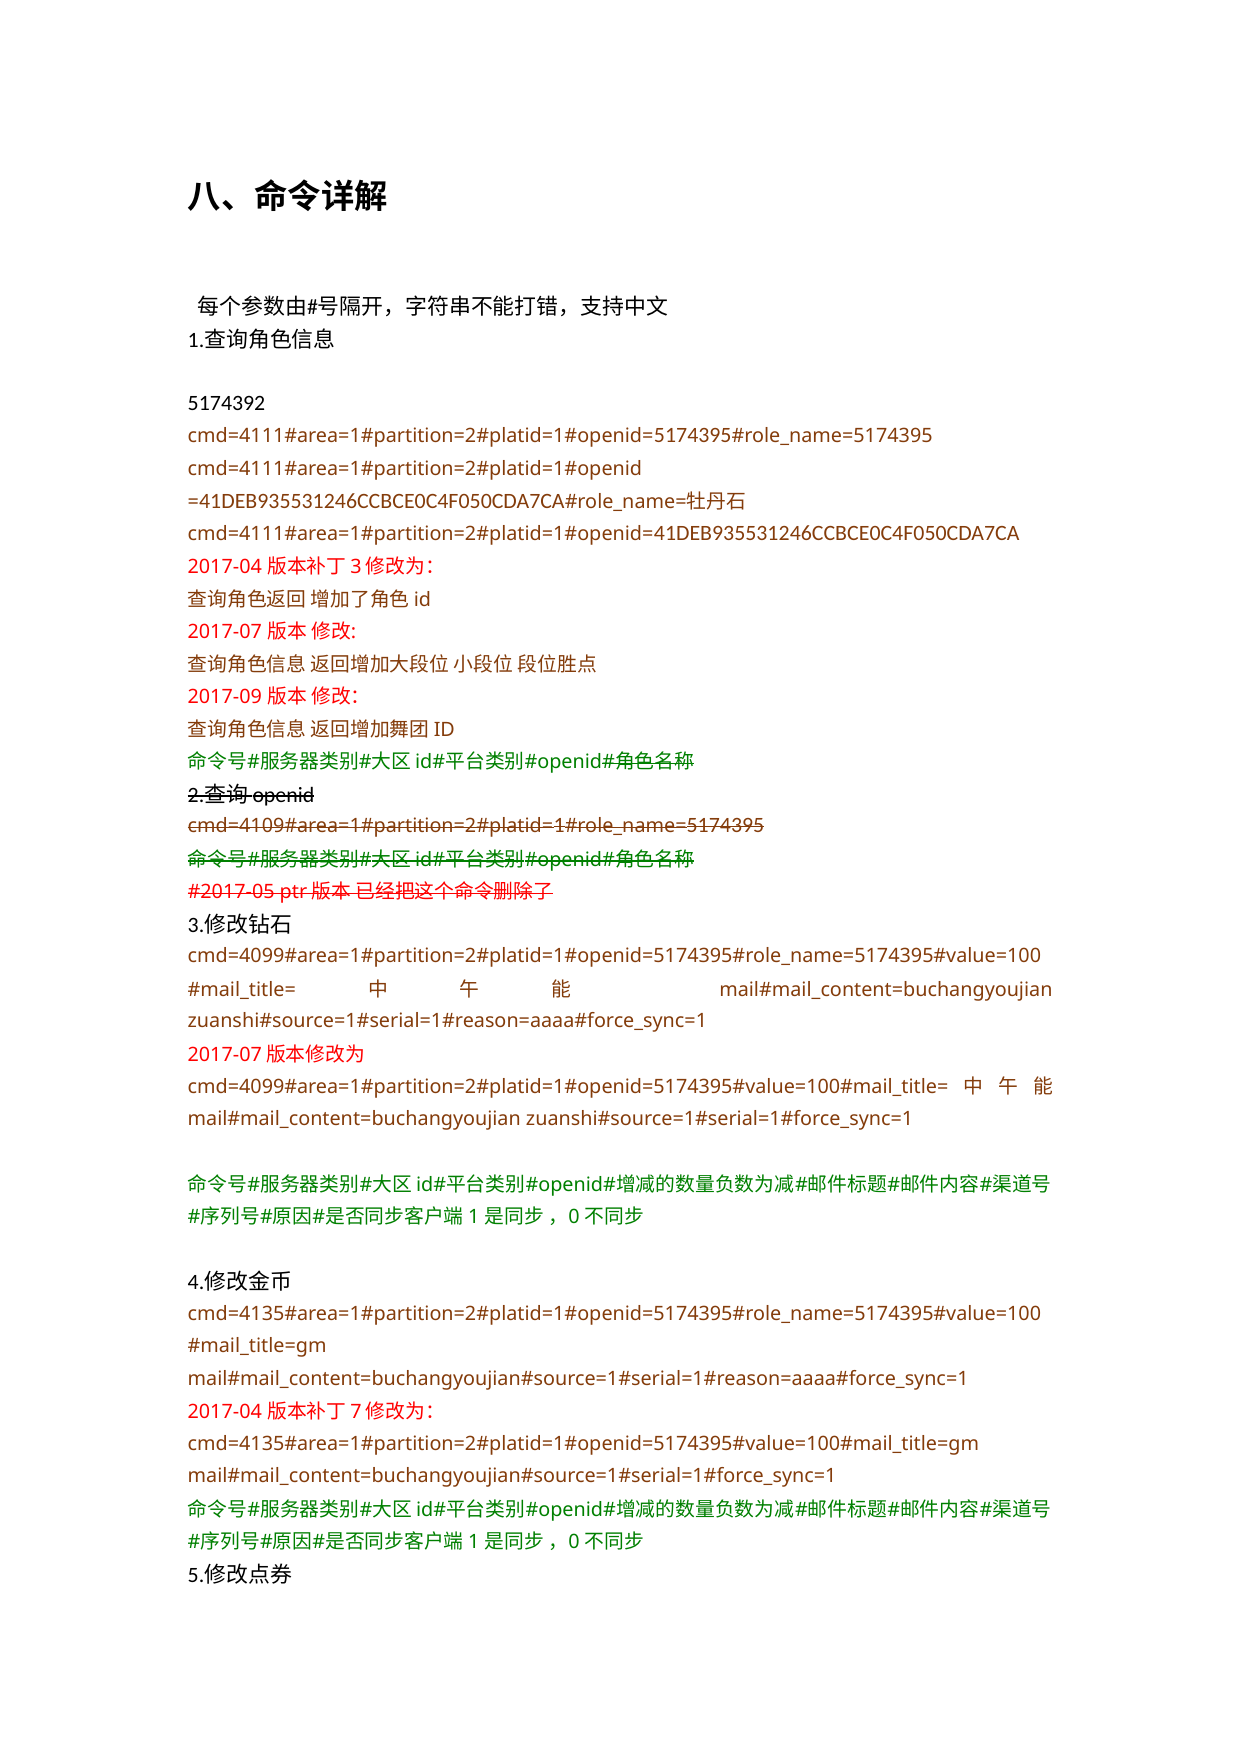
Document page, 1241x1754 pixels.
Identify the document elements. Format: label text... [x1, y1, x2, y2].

text cmd=4111#area=1#partition=2#platid=1#openid=5174395#role_name=5174395 [187, 419, 1053, 451]
text 查询角色返回 增加了角色id [187, 581, 1053, 614]
text 5.修改点券 [187, 1556, 1053, 1589]
text cmd=4111#area=1#partition=2#platid=1#openid=41DEB935531246CCBCE0C4F050CDA7CA#role_name=牡丹石 [187, 451, 1053, 516]
text 1.查询角色信息 [187, 321, 1053, 354]
text cmd=4099#area=1#partition=2#platid=1#openid=5174395#role_name=5174395#value=100#mail_title=中午能 mail#mail_content=buchangyoujian zuanshi#source=1#serial=1#reason=aaaa#force_sync=1 [187, 939, 1053, 991]
text 命令号#服务器类别#大区id#平台类别#openid#增减的数量负数为减#邮件标题#邮件内容#渠道号#序列号#原因#是否同步客户端 1 是同步 ，0 不同步 [187, 1491, 1053, 1556]
text 2017-09 版本 修改： [187, 679, 1053, 711]
text 命令号#服务器类别#大区id#平台类别#openid#增减的数量负数为减#邮件标题#邮件内容#渠道号#序列号#原因#是否同步客户端 1 是同步 ，0 不同步 [187, 1166, 1053, 1231]
text 2017-07 版本 修改: [187, 614, 1053, 646]
text 5174392 [187, 386, 1053, 419]
text #2017-05 ptr版本 已经把这个命令删除了 [187, 874, 1053, 906]
text cmd=4135#area=1#partition=2#platid=1#openid=5174395#value=100#mail_title=gm mail#mail_content=buchangyoujian#source=1#serial=1#force_sync=1 [187, 1426, 1053, 1491]
text 每个参数由#号隔开，字符串不能打错，支持中文 [187, 289, 1053, 321]
text cmd=4099#area=1#partition=2#platid=1#openid=5174395#role_name=5174395#value=100#mail_title=中午能 mail#mail_content=buchangyoujian zuanshi#source=1#serial=1#reason=aaaa#force_sync=1 [187, 992, 1053, 1036]
text 4.修改金币 [187, 1264, 1053, 1296]
text 命令号#服务器类别#大区id#平台类别#openid#角色名称 [187, 744, 1053, 776]
text 2.查询openid [187, 776, 1053, 809]
text cmd=4099#area=1#partition=2#platid=1#openid=5174395#value=100#mail_title=中午能 mail#mail_content=buchangyoujian zuanshi#source=1#serial=1#force_sync=1 [187, 1069, 1053, 1134]
text cmd=4109#area=1#partition=2#platid=1#role_name=5174395 [187, 809, 1053, 841]
text cmd=4135#area=1#partition=2#platid=1#openid=5174395#role_name=5174395#value=100#mail_title=gm mail#mail_content=buchangyoujian#source=1#serial=1#reason=aaaa#force_sync=1 [187, 1296, 1053, 1394]
text 3.修改钻石 [187, 906, 1053, 939]
text cmd=4111#area=1#partition=2#platid=1#openid=41DEB935531246CCBCE0C4F050CDA7CA [187, 516, 1053, 549]
text 查询角色信息 返回增加大段位 小段位 段位胜点 [187, 646, 1053, 679]
subtitle 命令详解 [187, 162, 1053, 227]
text 查询角色信息 返回增加舞团ID [187, 711, 1053, 744]
text 2017-04 版本补丁3修改为： [187, 549, 1053, 581]
text 2017-04 版本补丁7修改为： [187, 1394, 1053, 1426]
text 2017-07版本修改为 [187, 1036, 1053, 1069]
text 命令号#服务器类别#大区id#平台类别#openid#角色名称 [187, 841, 1053, 874]
